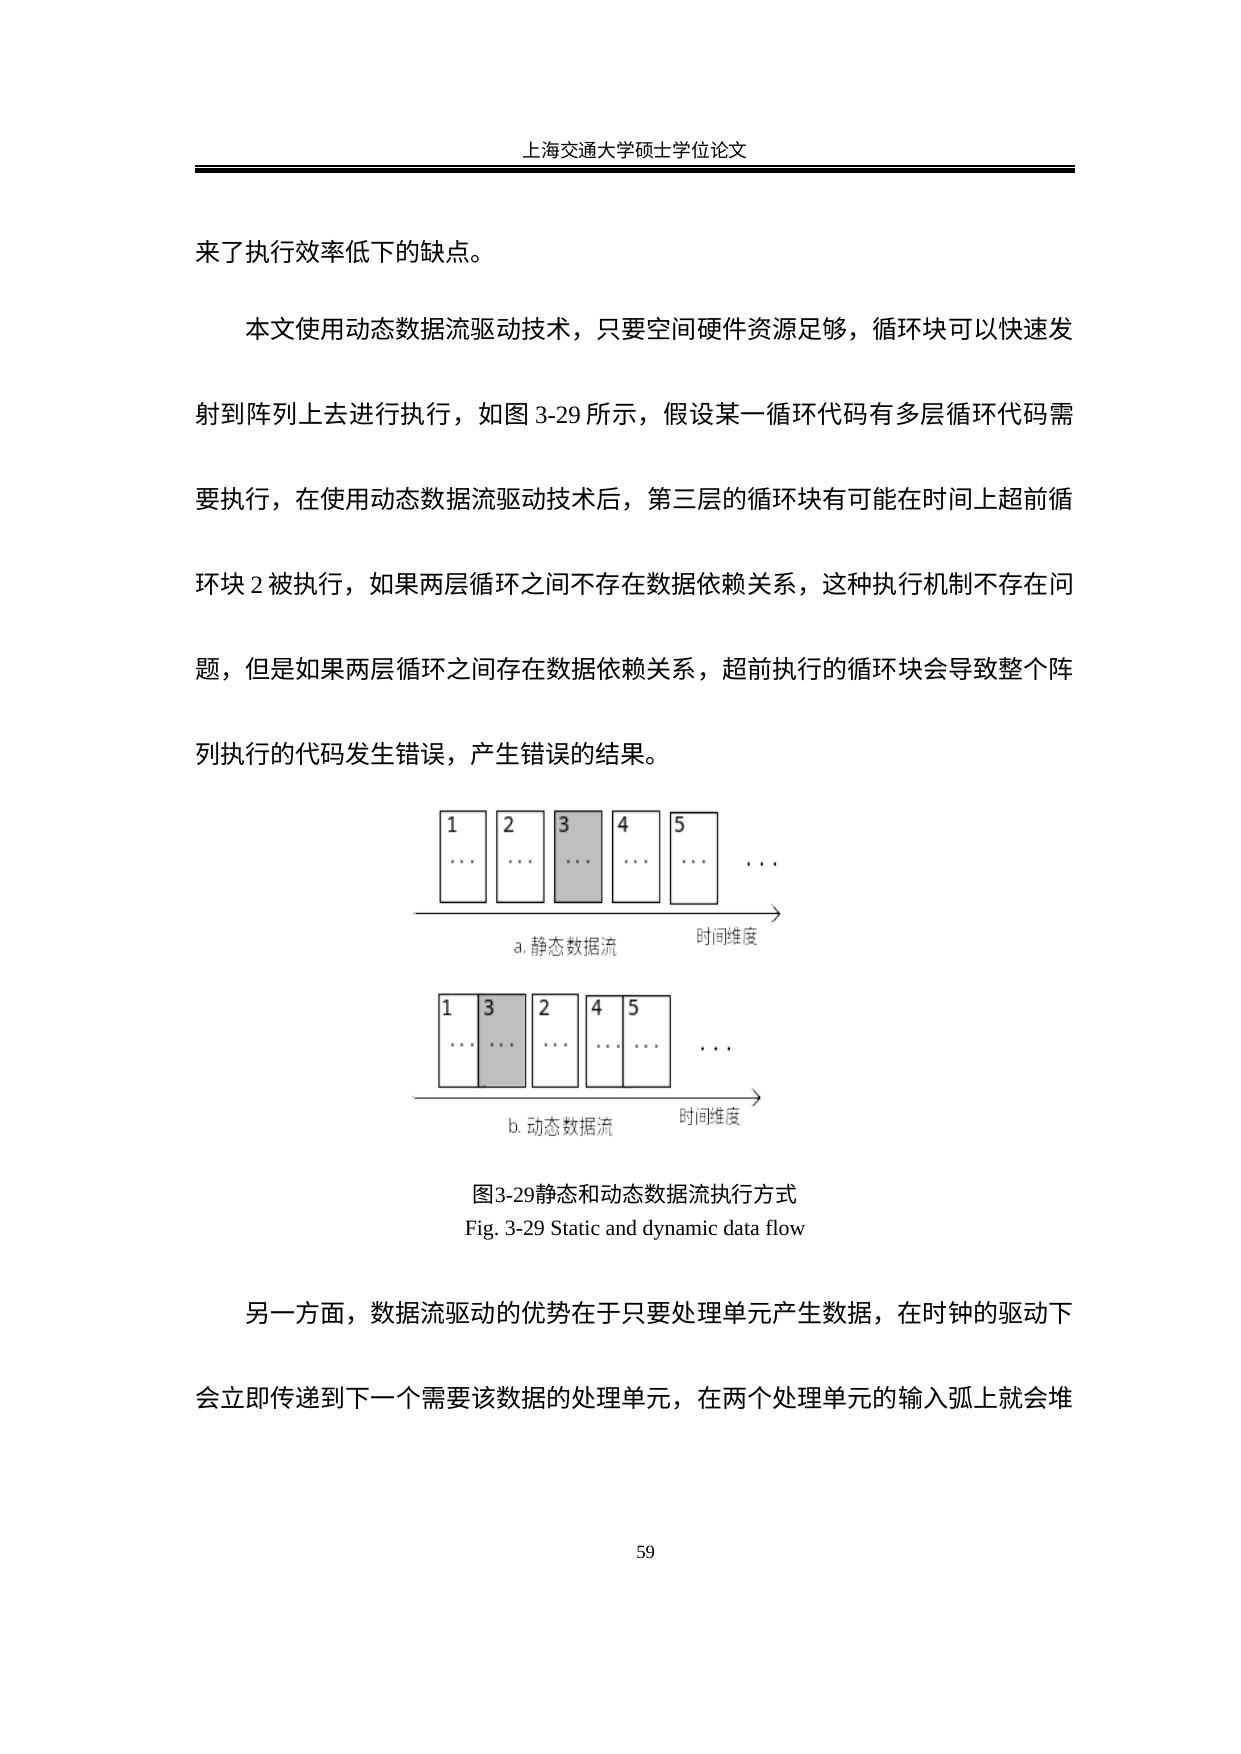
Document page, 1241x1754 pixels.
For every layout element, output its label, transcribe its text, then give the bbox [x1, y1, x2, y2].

text 另一方面，数据流驱动的优势在于只要处理单元产生数据，在时钟的驱动下会立即传递到下一个需要该数据的处理单元，在两个处理单元的输入弧上就会堆积多个有效数据，但是如果两个处理单元之间的输入弧上的存储空间不足，会导致有些有效数据还没有被下一个处理单元使用而是被数据重写覆盖掉，这也会导致阵列计算的出错。 [195, 1278, 1075, 1431]
